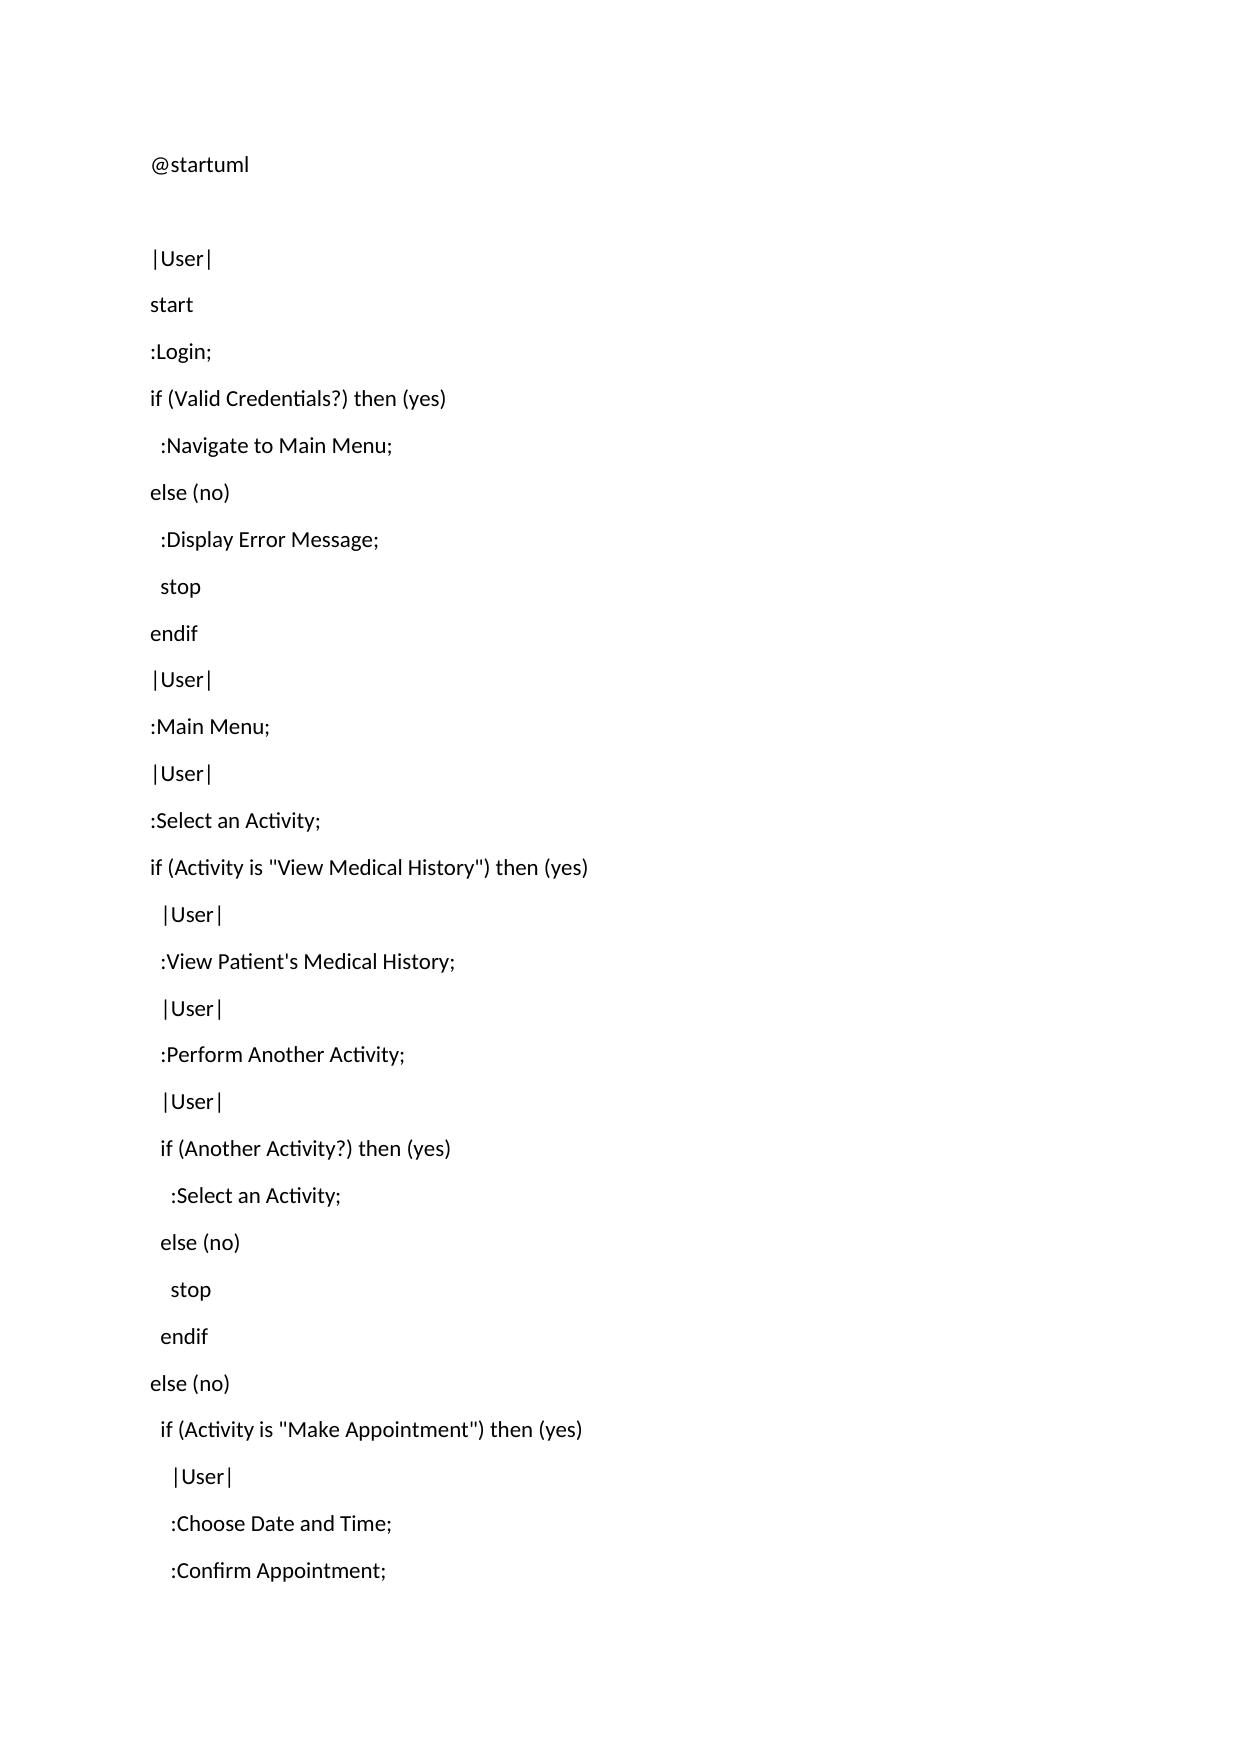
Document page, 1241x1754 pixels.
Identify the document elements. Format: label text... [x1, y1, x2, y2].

text else (no) [150, 1369, 1090, 1397]
text |User| [150, 1087, 1090, 1116]
text :Login; [150, 337, 1090, 366]
text :Display Error Message; [150, 525, 1090, 553]
text |User| [150, 1462, 1090, 1491]
text stop [150, 1275, 1090, 1303]
text |User| [150, 994, 1090, 1022]
text start [150, 291, 1090, 319]
text :Main Menu; [150, 712, 1090, 741]
text if (Activity is "View Medical History") then (yes) [150, 853, 1090, 881]
text endif [150, 1322, 1090, 1350]
text if (Another Activity?) then (yes) [150, 1134, 1090, 1162]
text @startuml [150, 150, 1090, 178]
text |User| [150, 900, 1090, 928]
text if (Valid Credentials?) then (yes) [150, 384, 1090, 412]
text :View Patient's Medical History; [150, 947, 1090, 975]
text :Select an Activity; [150, 806, 1090, 834]
text :Choose Date and Time; [150, 1509, 1090, 1537]
text :Select an Activity; [150, 1181, 1090, 1209]
text :Confirm Appointment; [150, 1556, 1090, 1584]
text |User| [150, 759, 1090, 787]
text :Navigate to Main Menu; [150, 431, 1090, 459]
text stop [150, 572, 1090, 600]
text if (Activity is "Make Appointment") then (yes) [150, 1416, 1090, 1444]
text else (no) [150, 1228, 1090, 1256]
text endif [150, 619, 1090, 647]
text :Perform Another Activity; [150, 1041, 1090, 1069]
text |User| [150, 666, 1090, 694]
text else (no) [150, 478, 1090, 506]
text |User| [150, 244, 1090, 272]
